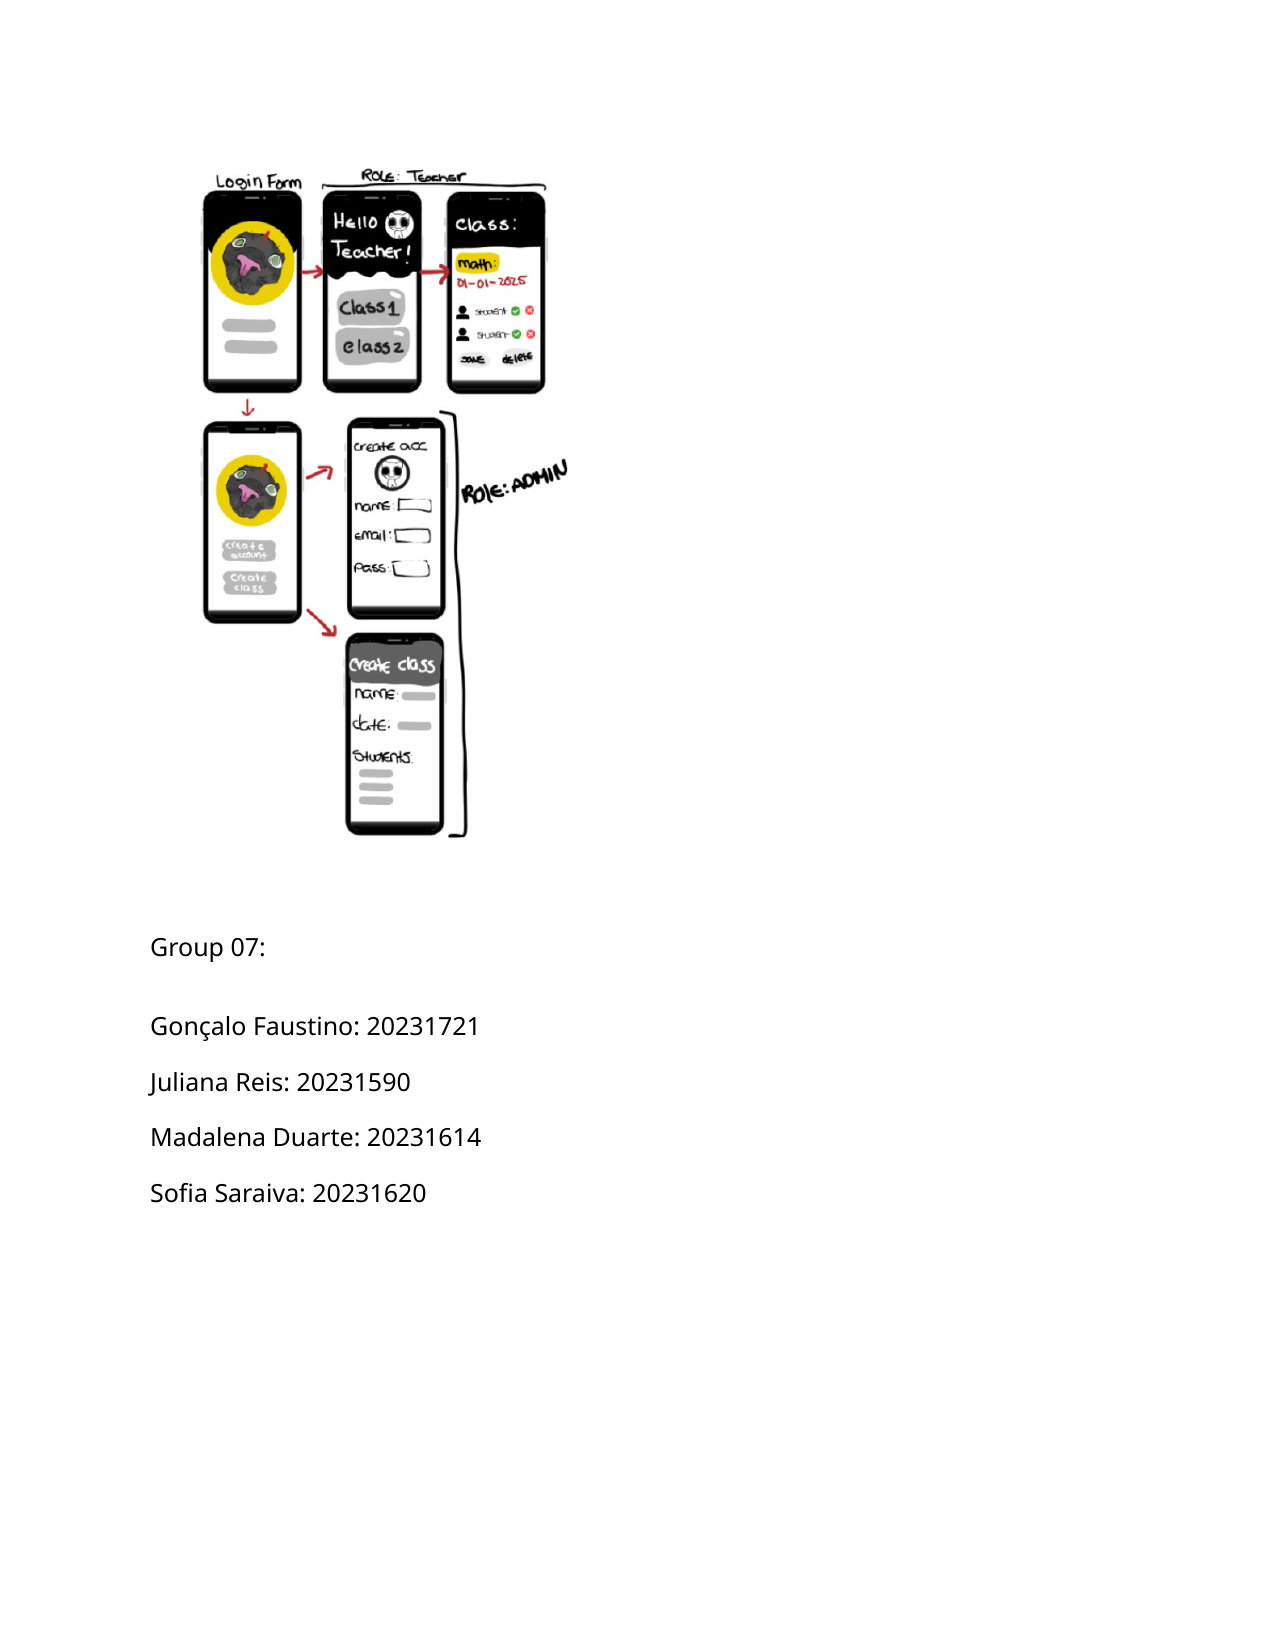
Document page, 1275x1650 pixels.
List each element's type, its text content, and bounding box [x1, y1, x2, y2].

picture [150, 150, 591, 853]
text Group 07: Gonçalo Faustino: 20231721 [150, 930, 1125, 1042]
text Madalena Duarte: 20231614 [150, 1120, 1125, 1154]
text Sofia Saraiva: 20231620 [150, 1176, 1125, 1210]
text Juliana Reis: 20231590 [150, 1064, 1125, 1098]
